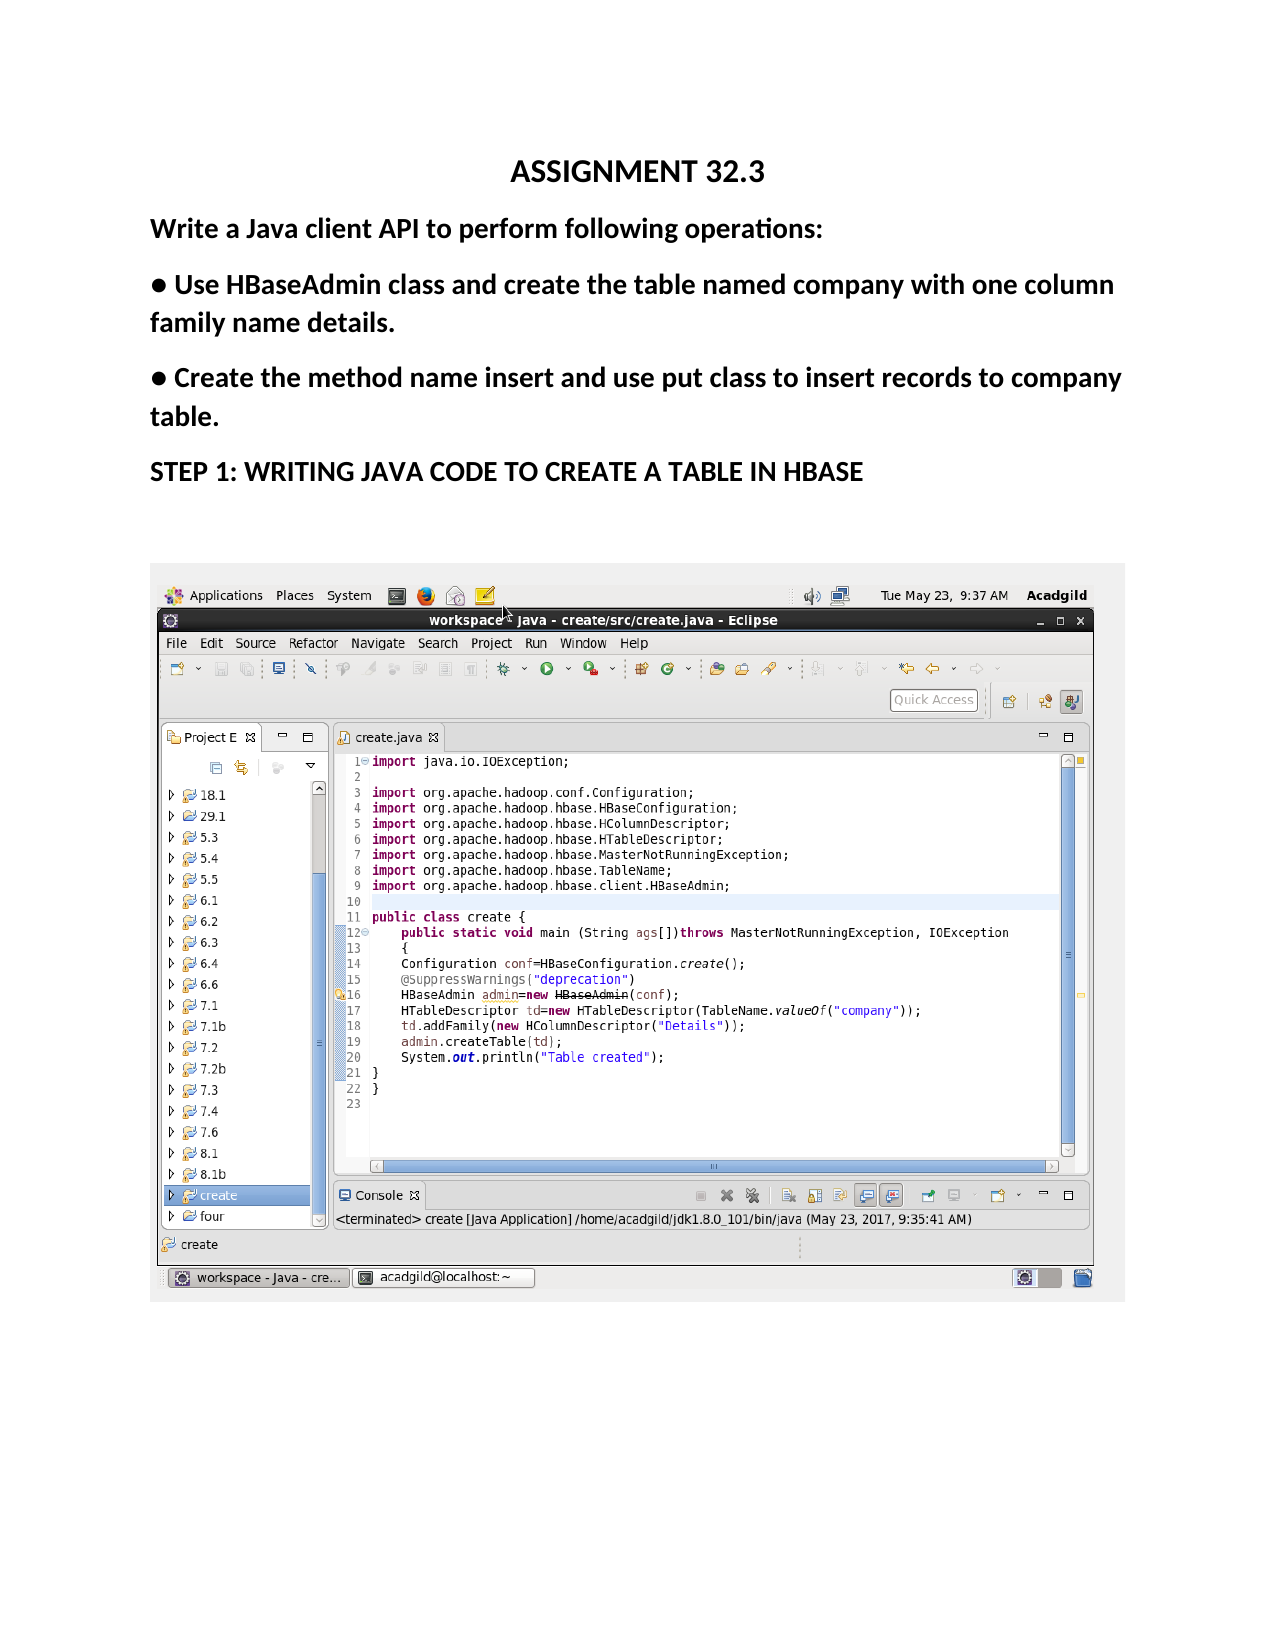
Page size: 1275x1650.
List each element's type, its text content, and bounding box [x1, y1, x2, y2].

text ● Create the method name insert and use put class to insert records to company table. [150, 359, 1125, 433]
picture [150, 563, 1125, 1302]
text STEP 1: WRITING JAVA CODE TO CREATE A TABLE IN HBASE [150, 453, 1125, 488]
text ● Use HBaseAdmin class and create the table named company with one column family name details. [150, 266, 1125, 340]
text Write a Java client API to perform following operations: [150, 211, 1125, 246]
text ASSIGNMENT 32.3 [150, 150, 1125, 191]
